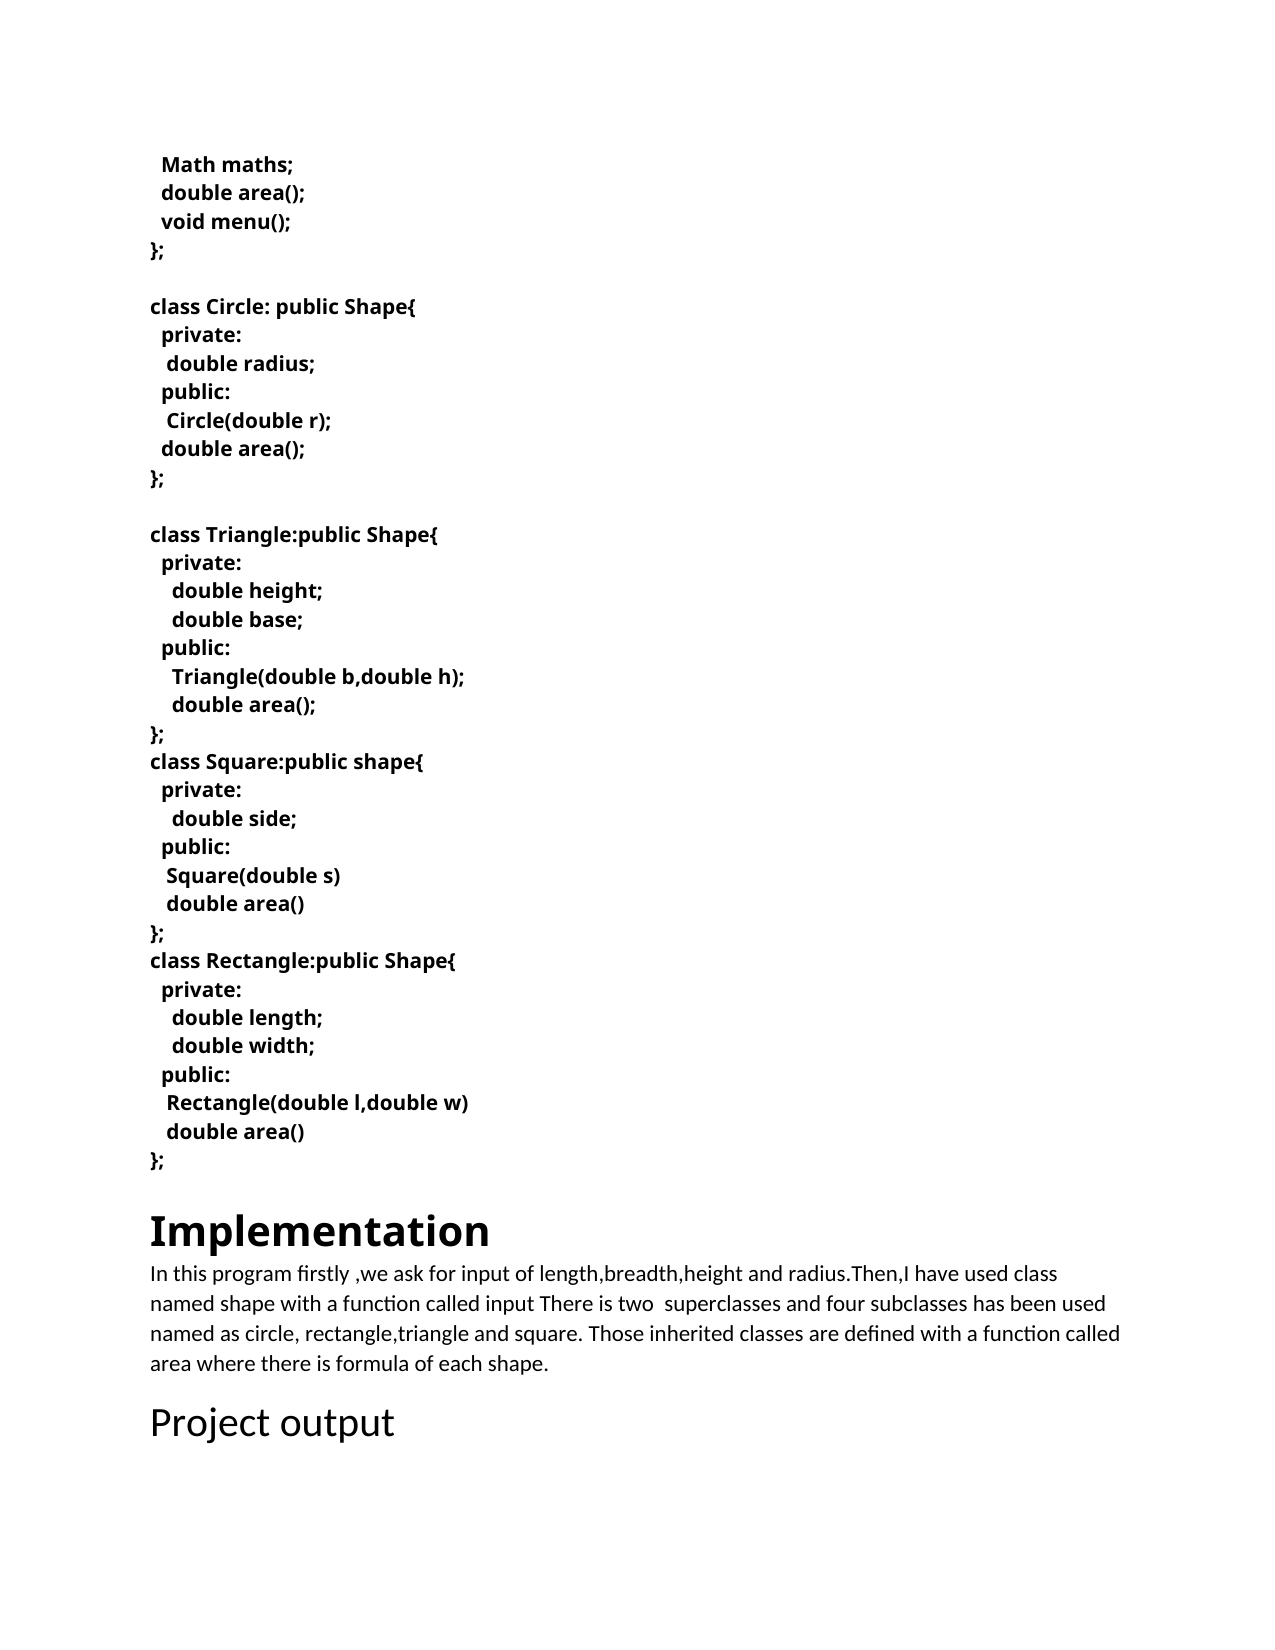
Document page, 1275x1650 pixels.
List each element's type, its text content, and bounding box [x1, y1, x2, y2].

text double area(); [150, 434, 1125, 463]
text Implementation [150, 1202, 1125, 1259]
text double length; [150, 1003, 1125, 1032]
text public: [150, 832, 1125, 861]
text double radius; [150, 349, 1125, 377]
text private: [150, 548, 1125, 577]
text }; [150, 918, 1125, 946]
text double side; [150, 804, 1125, 832]
text Rectangle(double l,double w) [150, 1088, 1125, 1117]
text }; [150, 1145, 1125, 1174]
text }; [150, 719, 1125, 747]
text double height; [150, 577, 1125, 605]
text In this program firstly ,we ask for input of length,breadth,height and radius.Then,I have used class named shape with a function called input There is two superclasses and four subclasses has been used named as circle, rectangle,triangle and square. Those inherited classes are defined with a function called area where there is formula of each shape. [150, 1259, 1125, 1378]
text public: [150, 633, 1125, 662]
text double area(); [150, 690, 1125, 719]
text Circle(double r); [150, 406, 1125, 434]
text class Triangle:public Shape{ [150, 520, 1125, 548]
text double area(); [150, 178, 1125, 207]
text }; [150, 463, 1125, 491]
text private: [150, 975, 1125, 1003]
text double base; [150, 605, 1125, 633]
text void menu(); [150, 207, 1125, 235]
text Triangle(double b,double h); [150, 662, 1125, 690]
text double width; [150, 1032, 1125, 1060]
text class Rectangle:public Shape{ [150, 946, 1125, 975]
text private: [150, 321, 1125, 349]
text Math maths; [150, 150, 1125, 178]
text class Circle: public Shape{ [150, 292, 1125, 321]
text Project output [150, 1396, 1125, 1447]
text public: [150, 377, 1125, 406]
text double area() [150, 889, 1125, 918]
text double area() [150, 1117, 1125, 1145]
text Square(double s) [150, 861, 1125, 889]
text public: [150, 1060, 1125, 1088]
text class Square:public shape{ [150, 747, 1125, 776]
text private: [150, 776, 1125, 804]
text }; [150, 235, 1125, 264]
